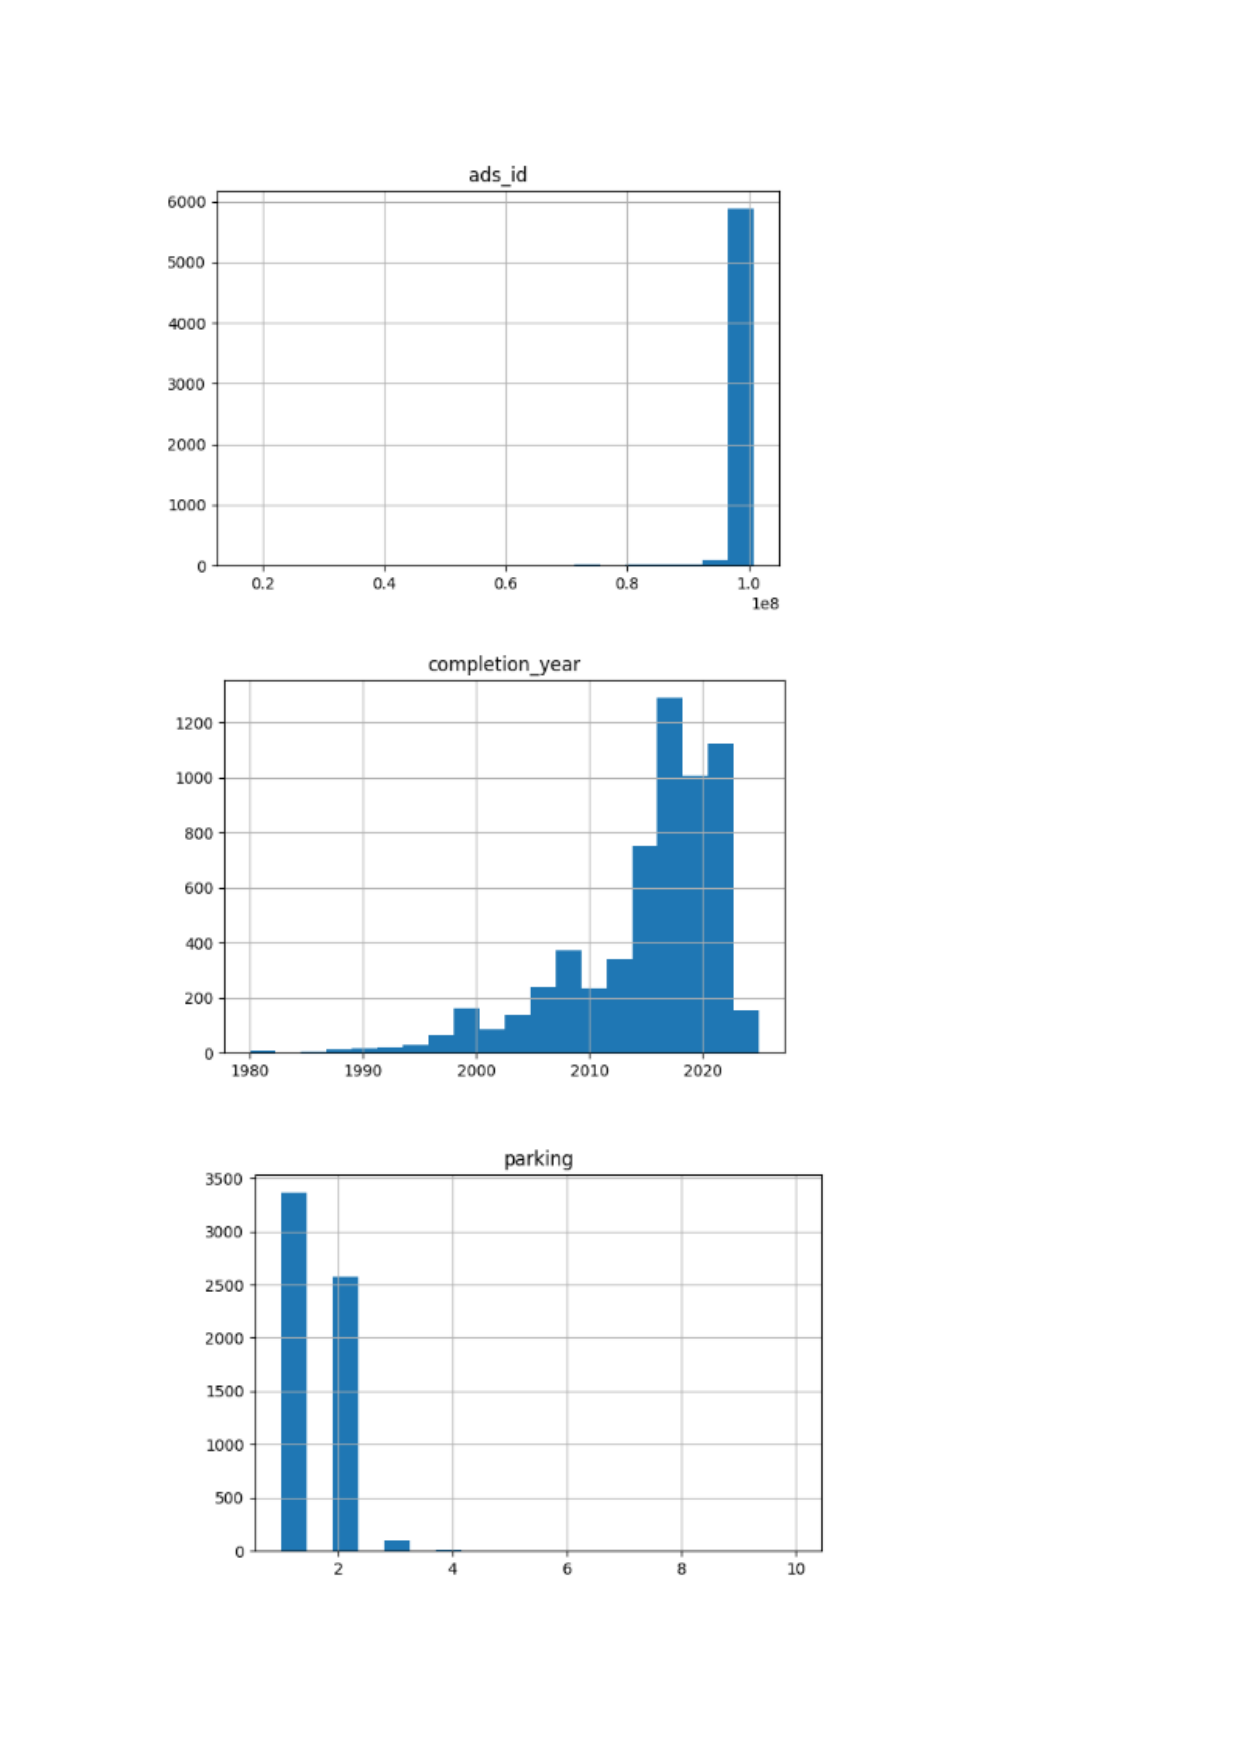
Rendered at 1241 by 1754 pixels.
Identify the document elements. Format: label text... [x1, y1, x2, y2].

picture [150, 150, 832, 629]
picture [150, 640, 802, 1102]
picture [176, 1123, 870, 1597]
